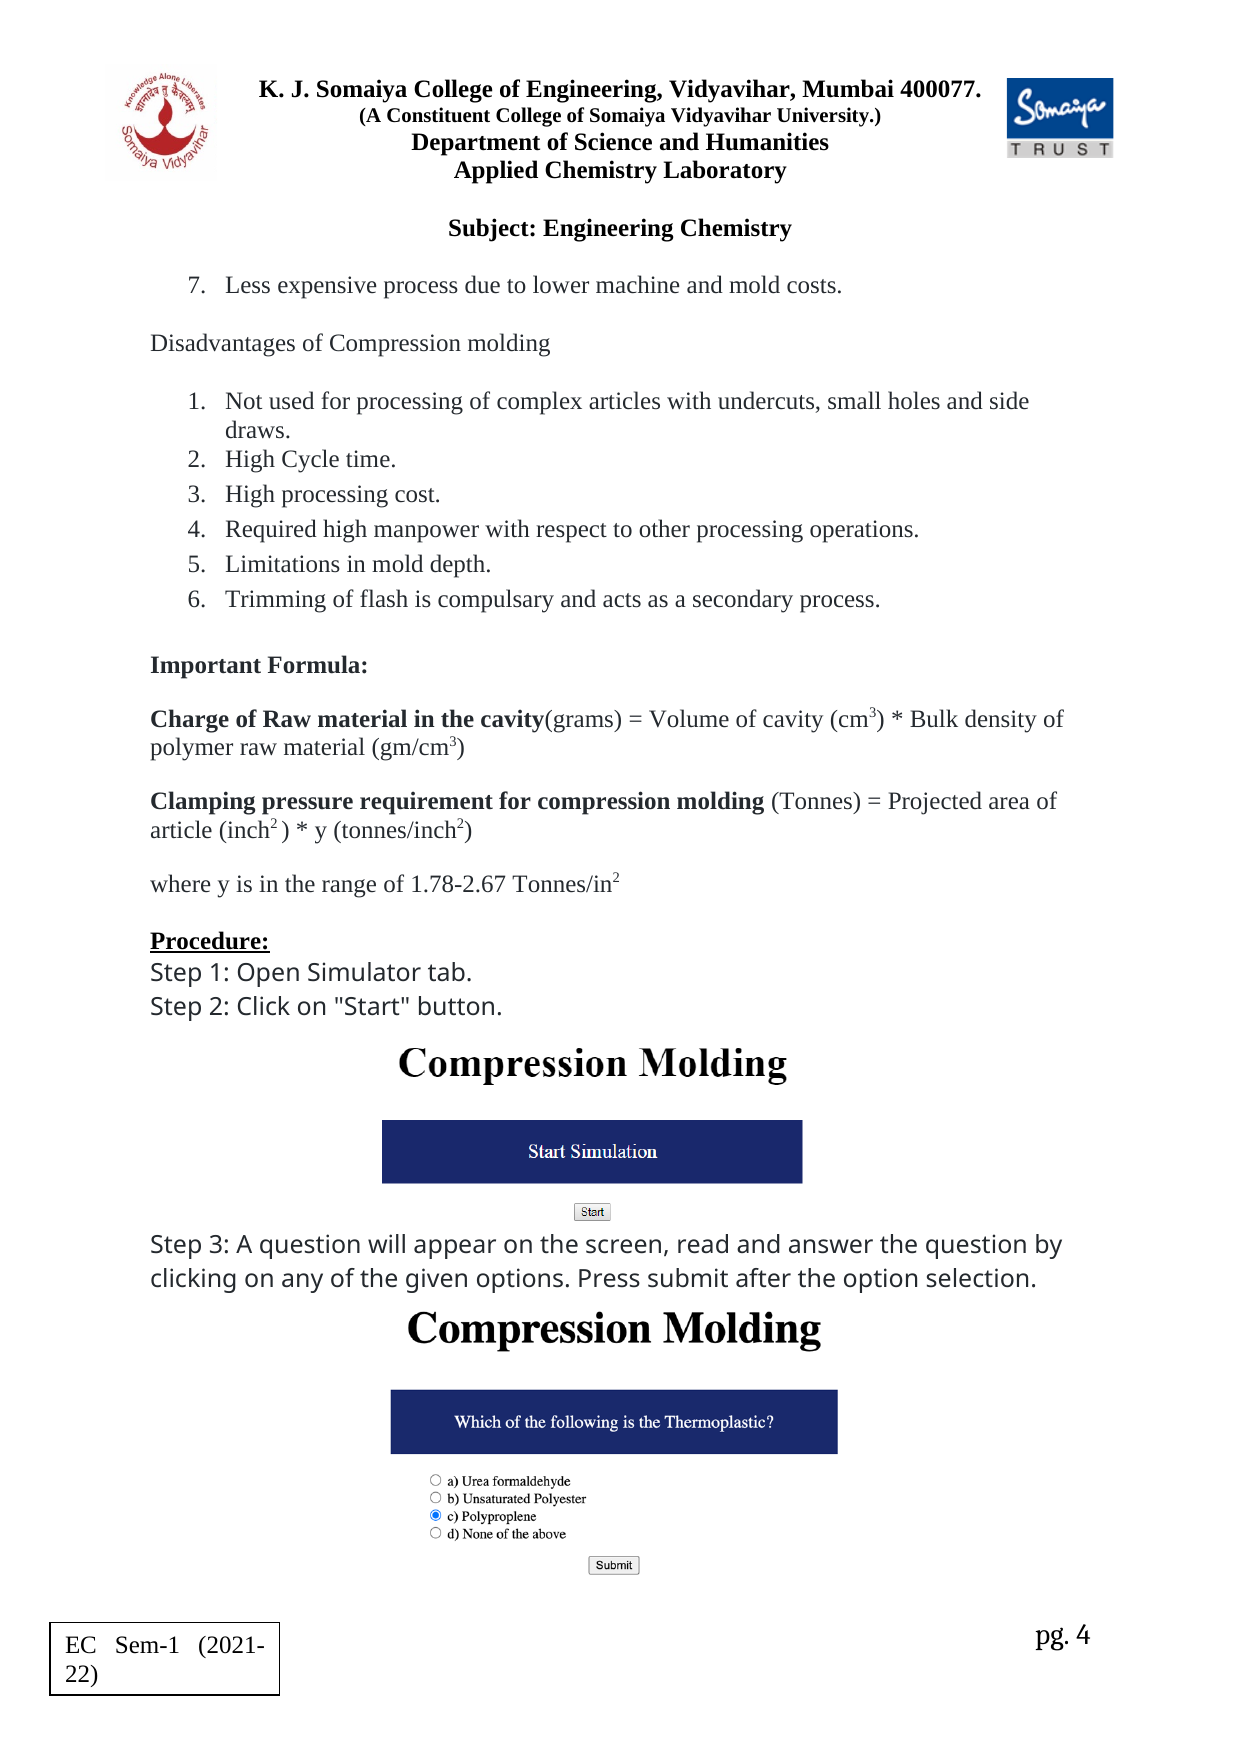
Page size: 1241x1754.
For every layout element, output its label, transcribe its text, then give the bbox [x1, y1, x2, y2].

list Limitations in mold depth. [187, 549, 1090, 577]
text where y is in the range of 1.78-2.67 Tonnes/in2 [150, 869, 1090, 897]
list Required high manpower with respect to other processing operations. [187, 514, 1090, 542]
text Procedure: [150, 926, 1090, 955]
picture [376, 1299, 847, 1598]
list High Cycle time. [187, 444, 1090, 472]
picture [1006, 78, 1114, 158]
text Disadvantages of Compression molding [150, 328, 1090, 357]
text Charge of Raw material in the cavity(grams) = Volume of cavity (cm3) * Bulk density of polymer raw material (gm/cm3) [150, 704, 1090, 761]
text Clamping pressure requirement for compression molding (Tonnes) = Projected area of article (inch2 ) * y (tonnes/inch2) [150, 786, 1090, 844]
list Not used for processing of complex articles with undercuts, small holes and side draws. [187, 386, 1090, 444]
text Important Formula: [150, 650, 1090, 679]
list Trimming of flash is compulsary and acts as a secondary process. [187, 584, 1090, 612]
picture [376, 1035, 807, 1227]
picture [105, 64, 218, 181]
list High processing cost. [187, 479, 1090, 507]
list Less expensive process due to lower machine and mold costs. [187, 270, 1090, 299]
